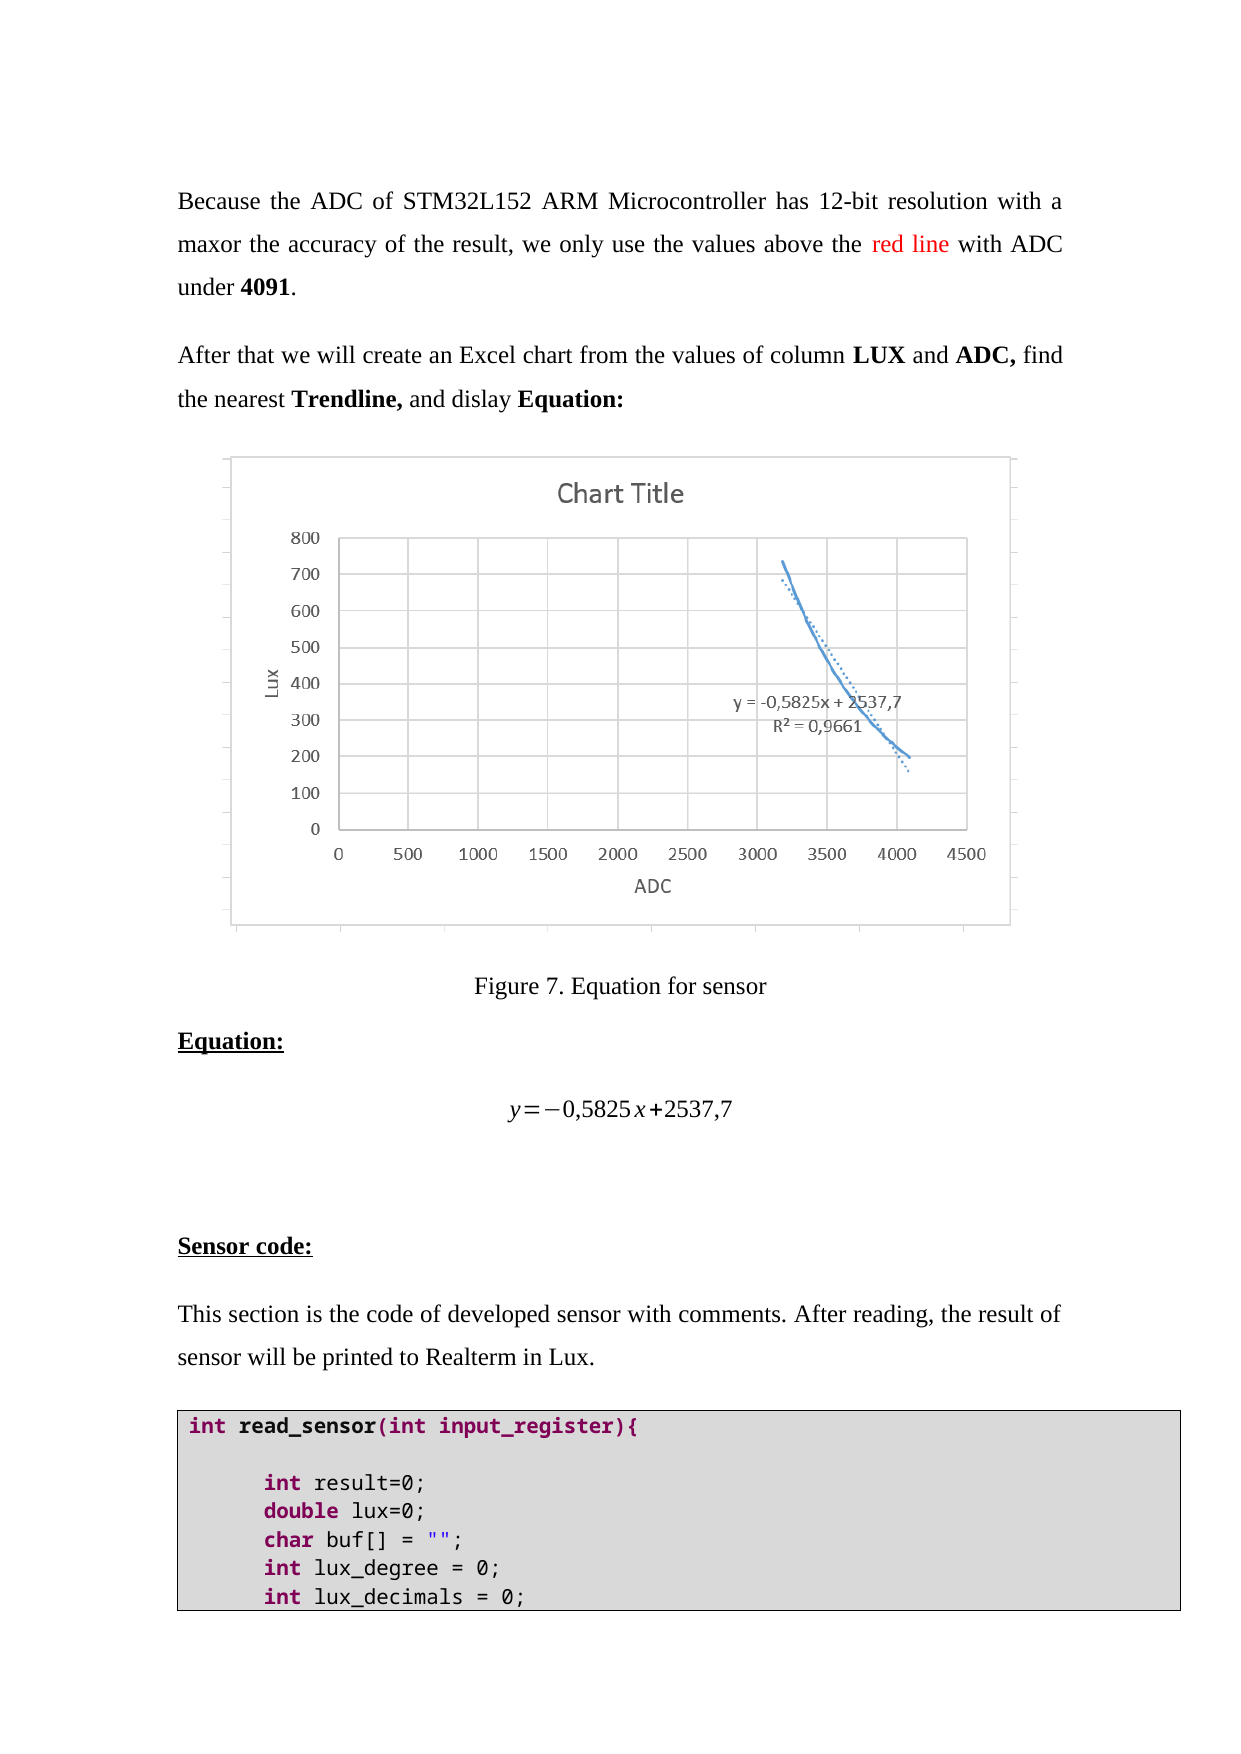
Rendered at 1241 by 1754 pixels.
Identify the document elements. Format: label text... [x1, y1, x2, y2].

text After that we will create an Excel chart from the values of column LUX and ADC, find the nearest Trendline, and dislay Equation: [177, 341, 1063, 412]
text Sensor code: [177, 1231, 1063, 1259]
text Because the ADC of STM32L152 ARM Microcontroller has 12-bit resolution with a maxor the accuracy of the result, we only use the values above the red line with ADC under 4091. [177, 186, 1063, 301]
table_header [178, 1411, 1180, 1610]
text This section is the code of developed sensor with comments. After reading, the result of sensor will be printed to Realterm in Lux. [177, 1299, 1063, 1371]
picture [222, 451, 1018, 932]
text Figure 7. Equation for sensor [177, 971, 1063, 999]
text Equation: [177, 1026, 1063, 1055]
